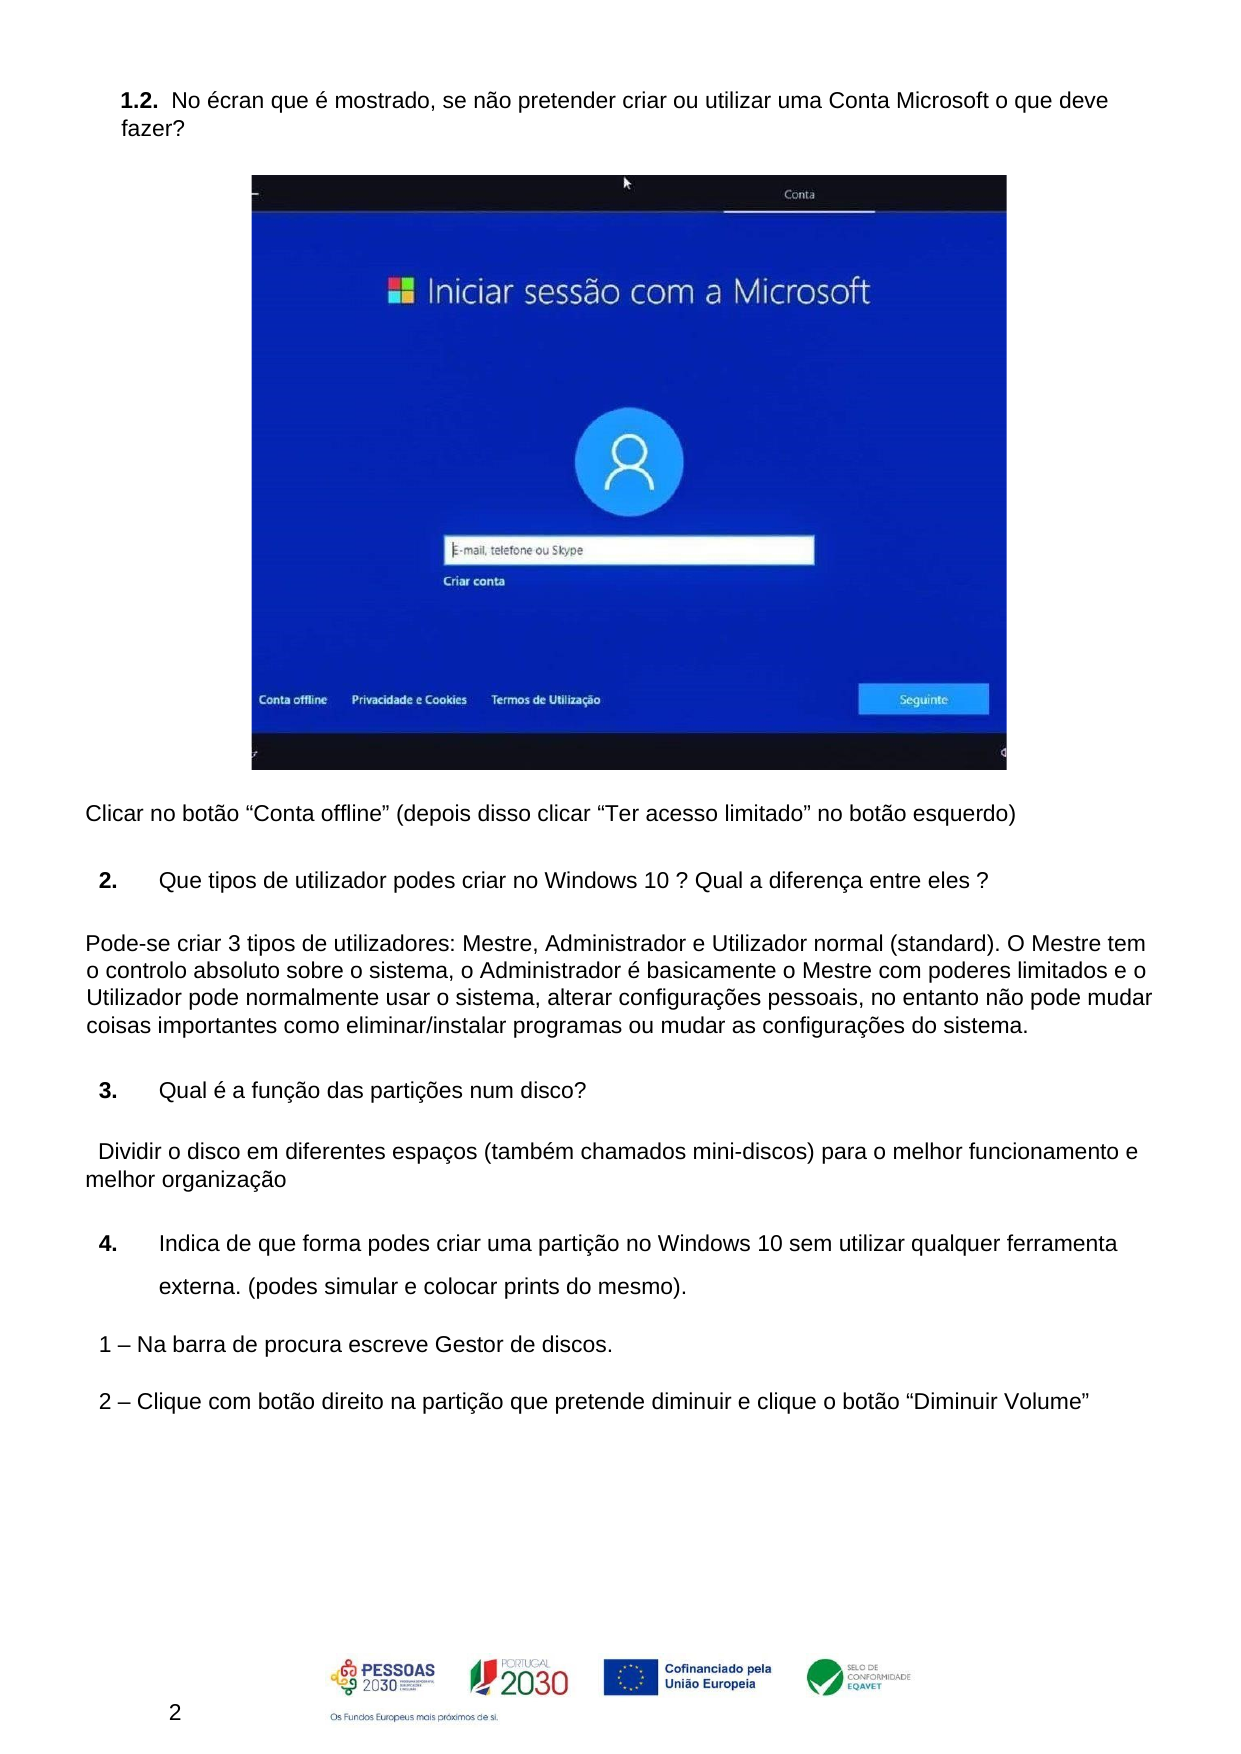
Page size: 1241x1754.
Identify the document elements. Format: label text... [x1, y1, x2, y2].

text Pode-se criar 3 tipos de utilizadores: Mestre, Administrador e Utilizador normal (standard). O Mestre tem o controlo absoluto sobre o sistema, o Administrador é basicamente o Mestre com poderes limitados e o Utilizador pode normalmente usar o sistema, alterar configurações pessoais, no entanto não pode mudar coisas importantes como eliminar/instalar programas ou mudar as configurações do sistema. [85, 929, 1153, 1038]
picture [251, 175, 1007, 770]
list Indica de que forma podes criar uma partição no Windows 10 sem utilizar qualquer ferramenta externa. (podes simular e colocar prints do mesmo). [98, 1230, 1153, 1299]
list Qual é a função das partições num disco? [98, 1077, 1153, 1104]
text Clicar no botão “Conta offline” (depois disso clicar “Ter acesso limitado” no botão esquerdo) [85, 800, 1173, 826]
list Que tipos de utilizador podes criar no Windows 10 ? Qual a diferença entre eles ? [98, 867, 1153, 893]
text 1.2. No écran que é mostrado, se não pretender criar ou utilizar uma Conta Microsoft o que deve fazer? [120, 87, 1153, 141]
text 1 – Na barra de procura escreve Gestor de discos. [98, 1331, 1153, 1357]
text 2 – Clique com botão direito na partição que pretende diminuir e clique o botão “Diminuir Volume” [98, 1388, 1153, 1414]
picture [325, 1653, 916, 1728]
text Dividir o disco em diferentes espaços (também chamados mini-discos) para o melhor funcionamento e melhor organização [85, 1138, 1173, 1193]
